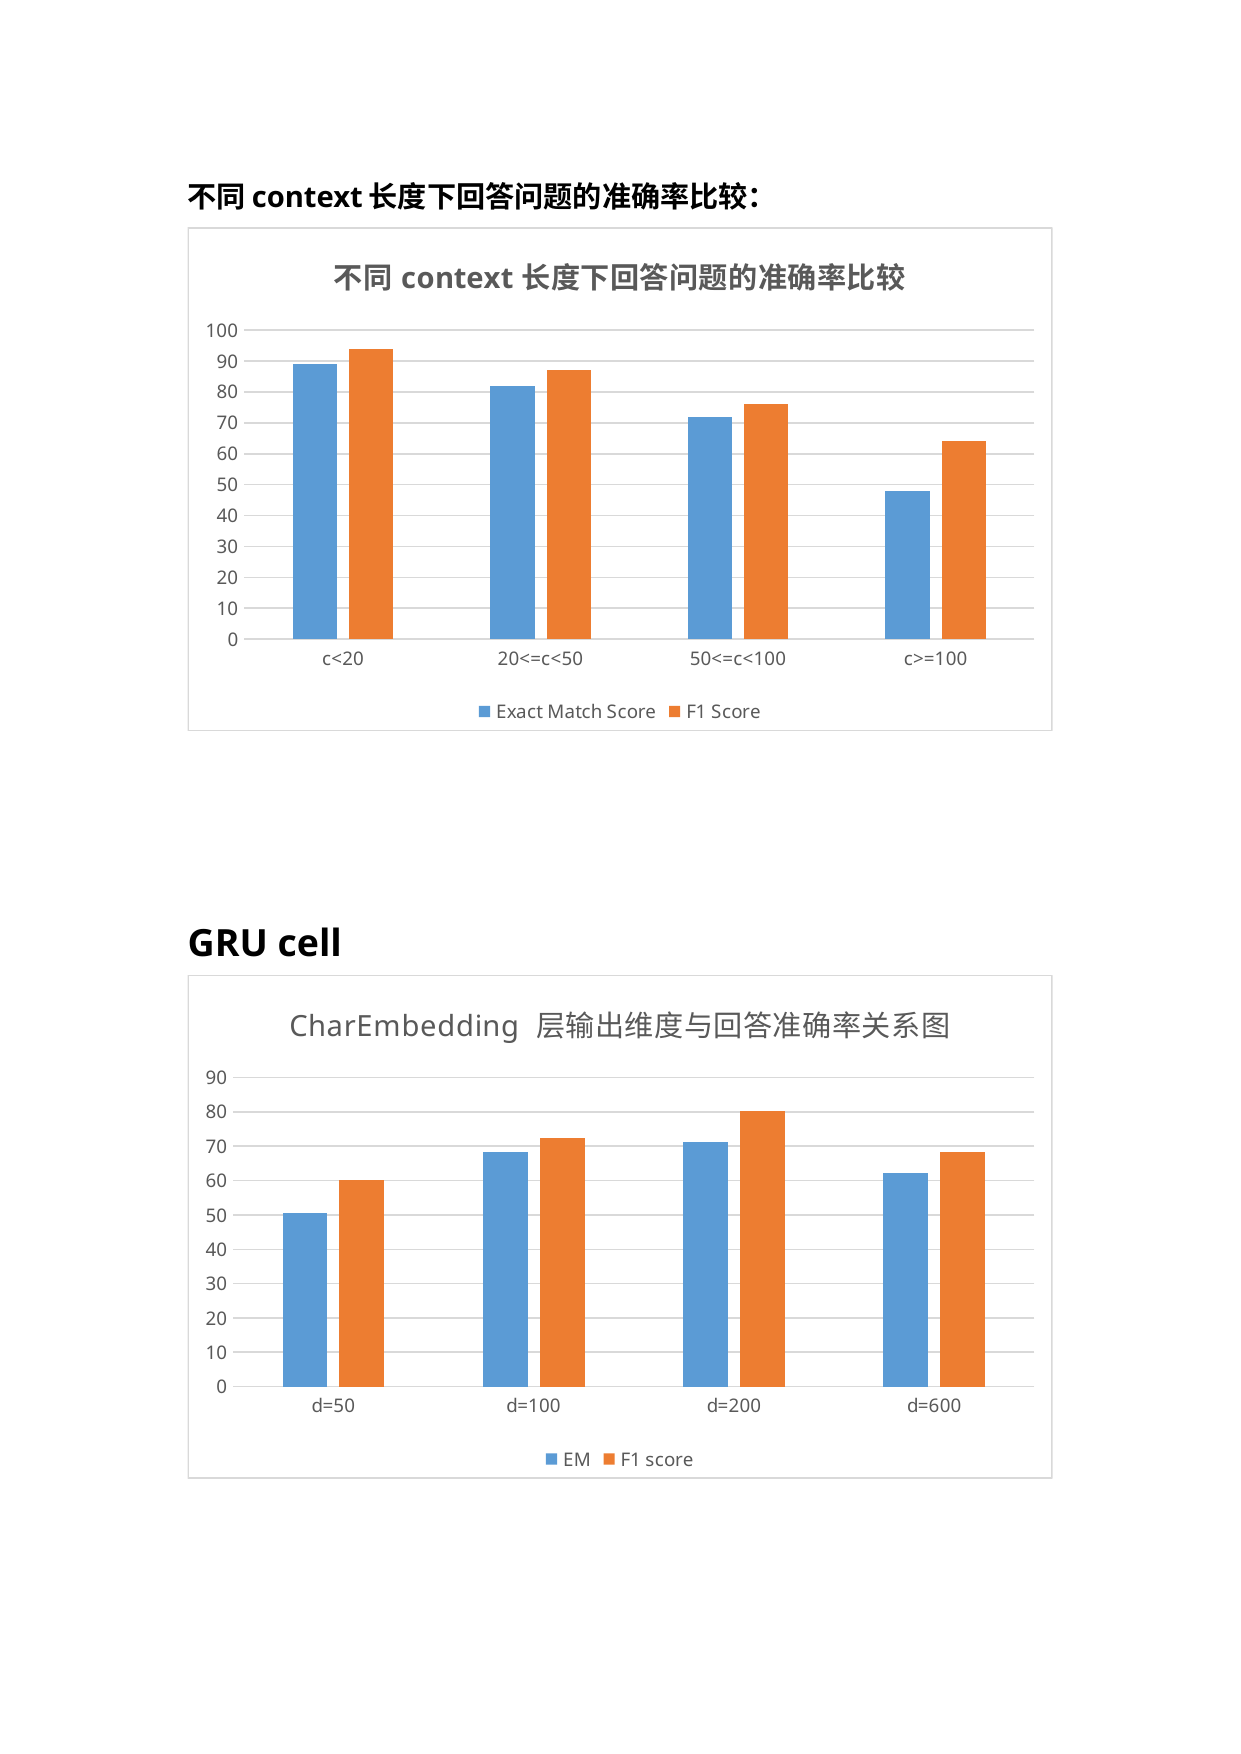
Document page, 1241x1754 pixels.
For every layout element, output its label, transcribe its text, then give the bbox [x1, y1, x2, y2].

text GRU cell [187, 909, 1053, 974]
text 不同context长度下回答问题的准确率比较： [187, 162, 1053, 227]
